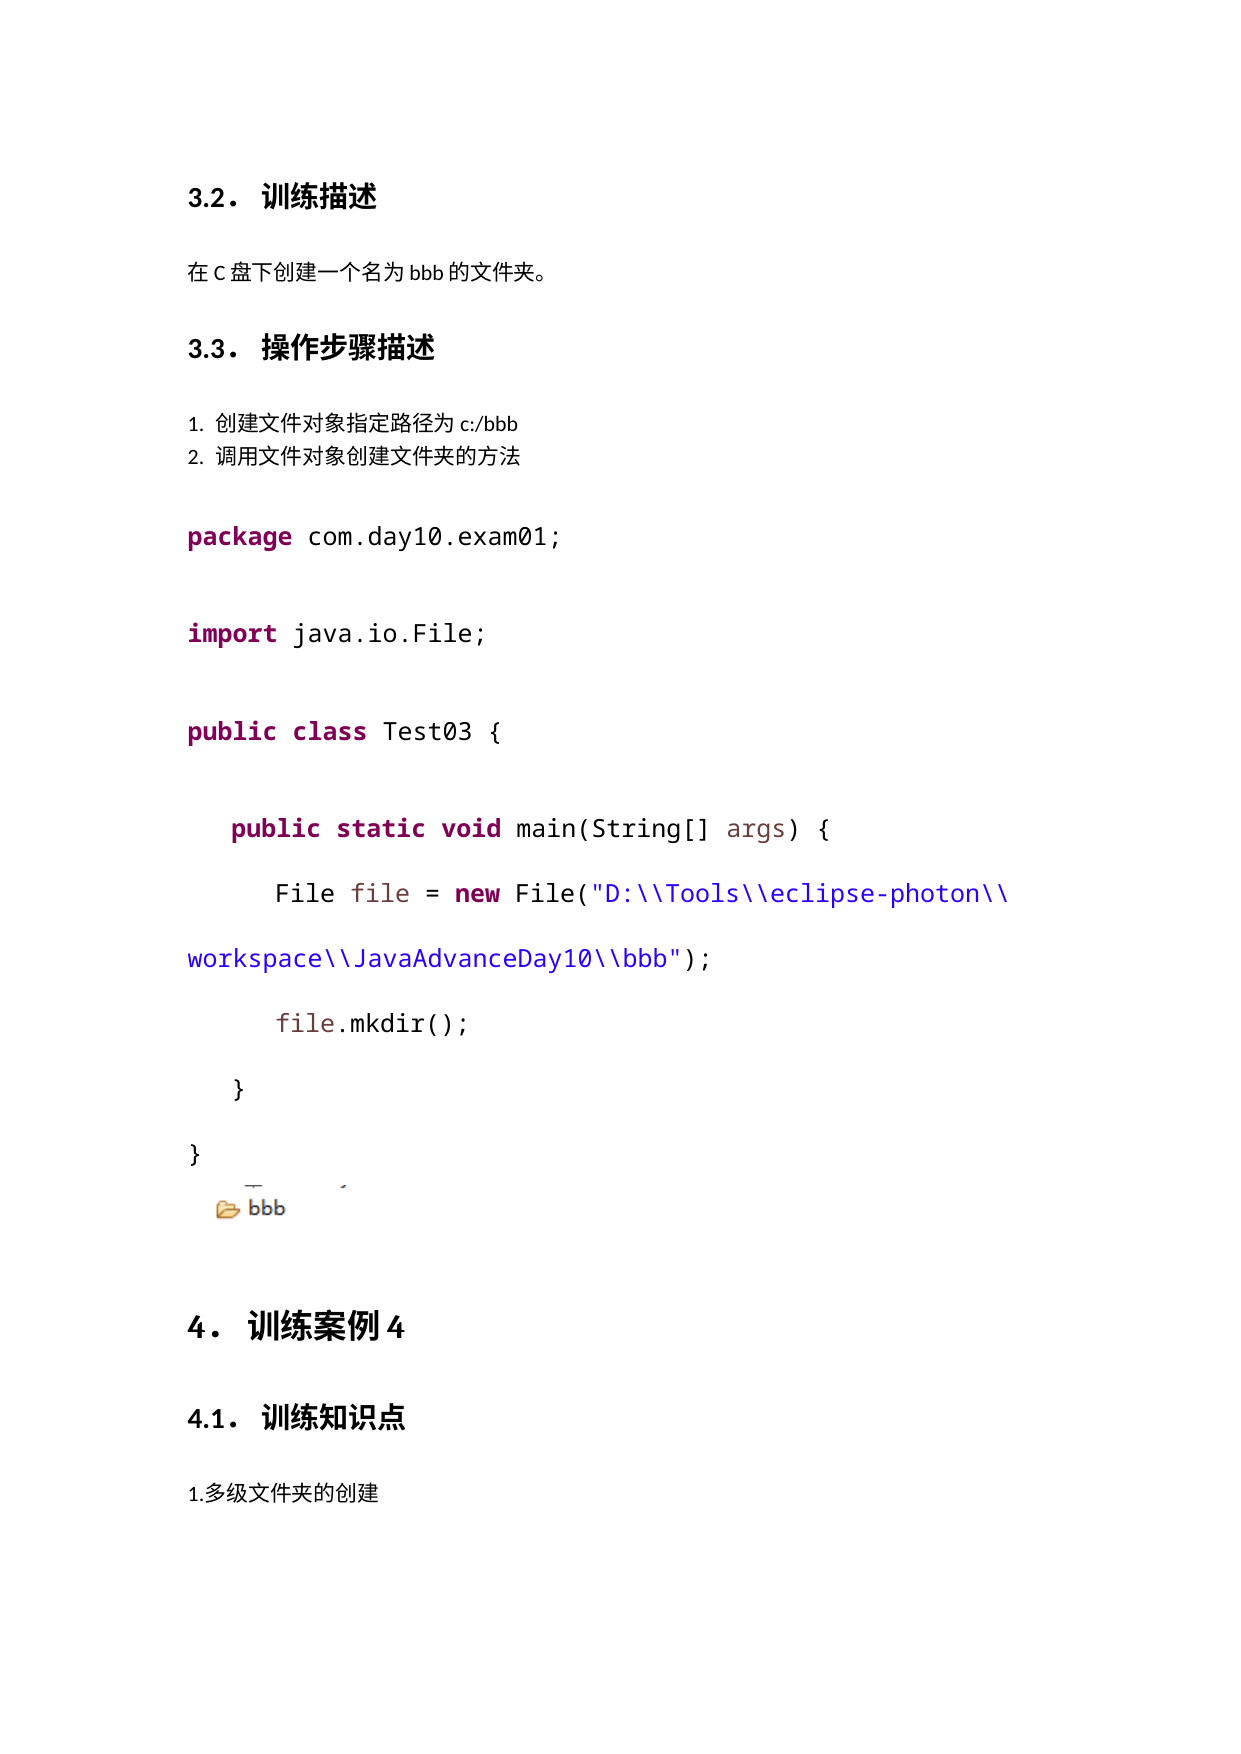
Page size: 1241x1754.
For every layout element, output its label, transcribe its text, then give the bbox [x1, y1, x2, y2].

text file.mkdir(); [187, 991, 1053, 1056]
text public class Test03 { [187, 698, 1053, 763]
text } [187, 1121, 1053, 1186]
text public static void main(String[] args) { [187, 796, 1053, 861]
subtitle 训练描述 [187, 162, 1053, 227]
text 在C盘下创建一个名为bbb的文件夹。 [187, 254, 1053, 287]
text } [187, 1056, 1053, 1121]
subtitle 训练案例4 [187, 1291, 1053, 1356]
text package com.day10.exam01; [187, 503, 1053, 568]
text 1.多级文件夹的创建 [187, 1475, 1053, 1508]
text File file = new File("D:\\Tools\\eclipse-photon\\workspace\\JavaAdvanceDay10\\bbb"); [187, 861, 1053, 991]
list 调用文件对象创建文件夹的方法 [187, 438, 1053, 471]
subtitle 操作步骤描述 [187, 314, 1053, 379]
text import java.io.File; [187, 601, 1053, 666]
subtitle 训练知识点 [187, 1383, 1053, 1448]
picture [187, 1185, 396, 1228]
list 创建文件对象指定路径为c:/bbb [187, 406, 1053, 438]
